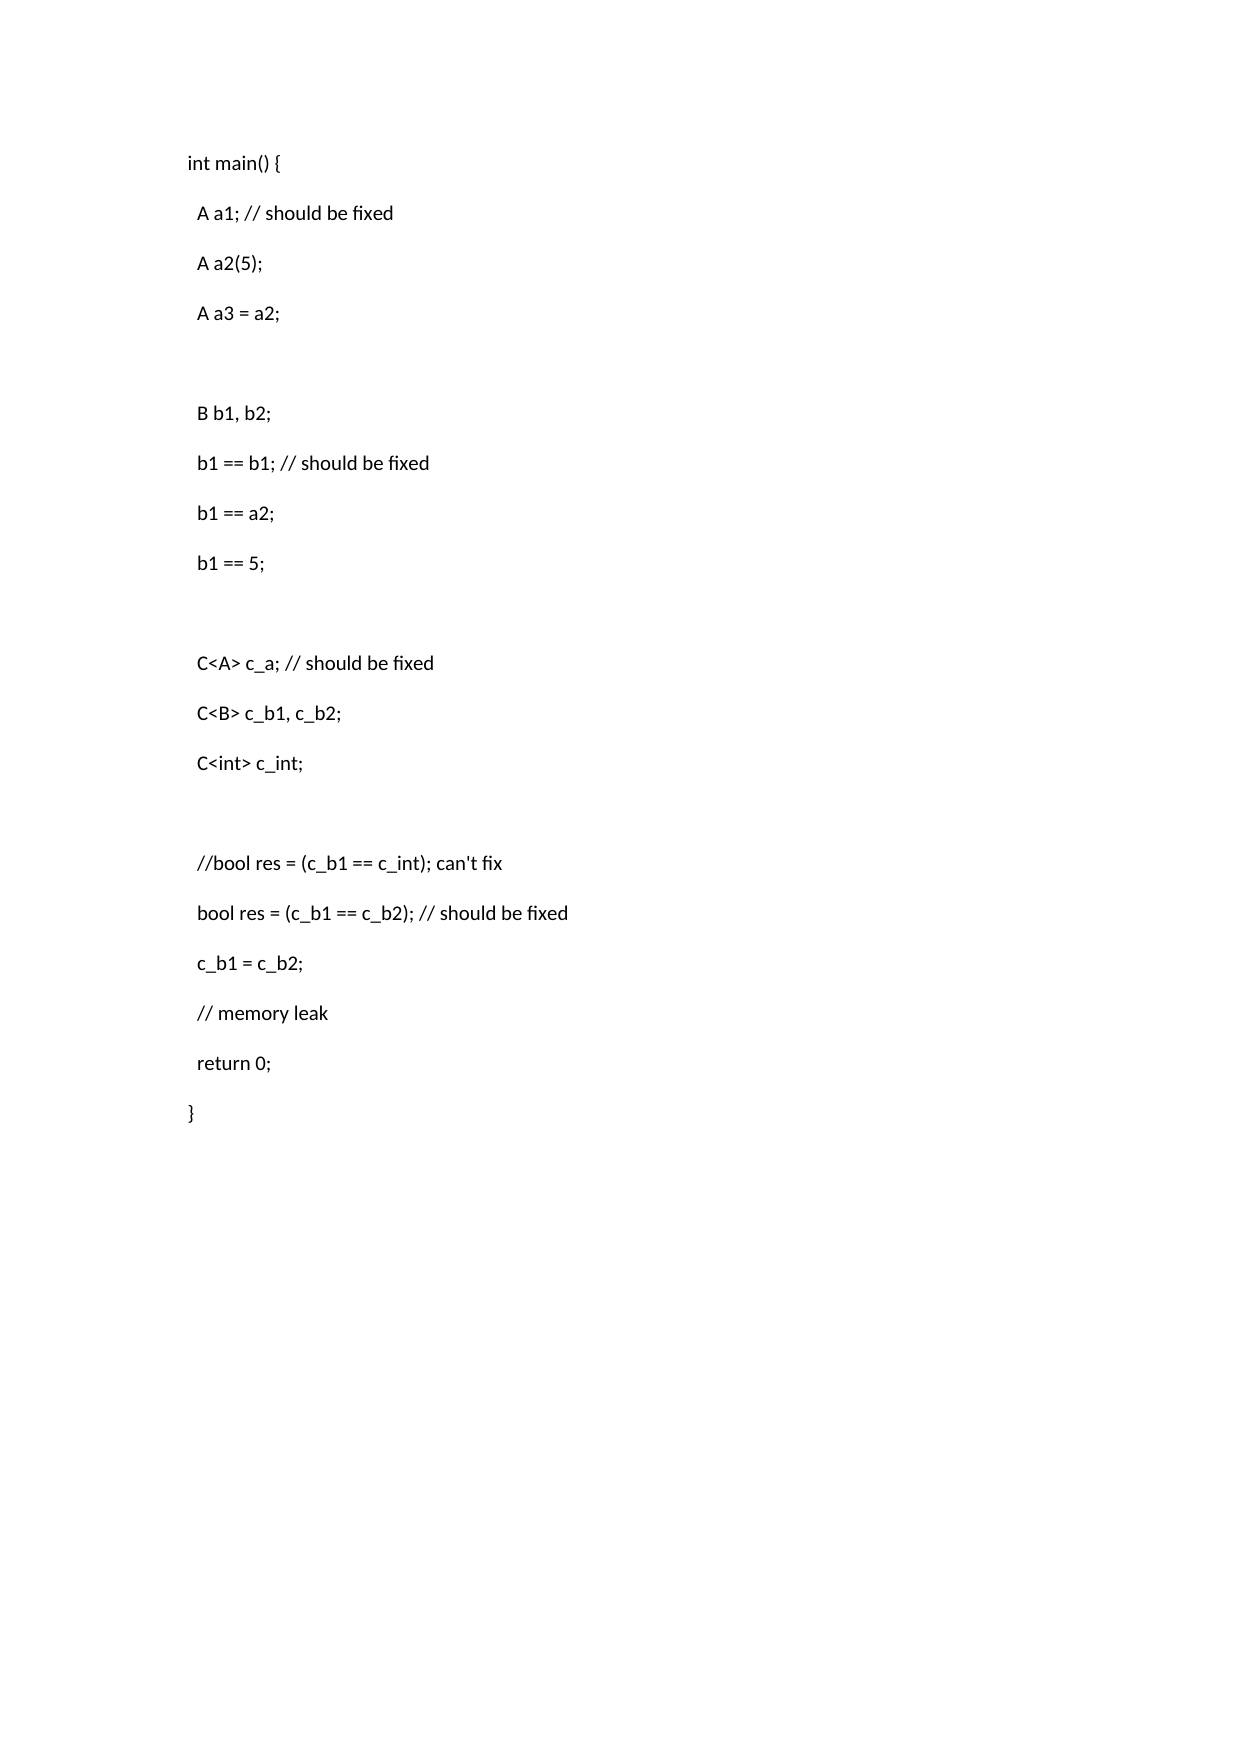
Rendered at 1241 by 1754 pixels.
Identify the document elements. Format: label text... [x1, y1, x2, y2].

text b1 == 5; [187, 550, 1053, 575]
text //bool res = (c_b1 == c_int); can't fix [187, 850, 1053, 875]
text int main() { [187, 150, 1053, 175]
text C<B> c_b1, c_b2; [187, 700, 1053, 725]
text return 0; [187, 1050, 1053, 1075]
text // memory leak [187, 1000, 1053, 1025]
text A a3 = a2; [187, 300, 1053, 325]
text C<int> c_int; [187, 750, 1053, 775]
text bool res = (c_b1 == c_b2); // should be fixed [187, 900, 1053, 925]
text b1 == a2; [187, 500, 1053, 525]
text c_b1 = c_b2; [187, 950, 1053, 975]
text A a2(5); [187, 250, 1053, 275]
text A a1; // should be fixed [187, 200, 1053, 225]
text C<A> c_a; // should be fixed [187, 650, 1053, 675]
text B b1, b2; [187, 400, 1053, 425]
text } [187, 1100, 1053, 1125]
text b1 == b1; // should be fixed [187, 450, 1053, 475]
